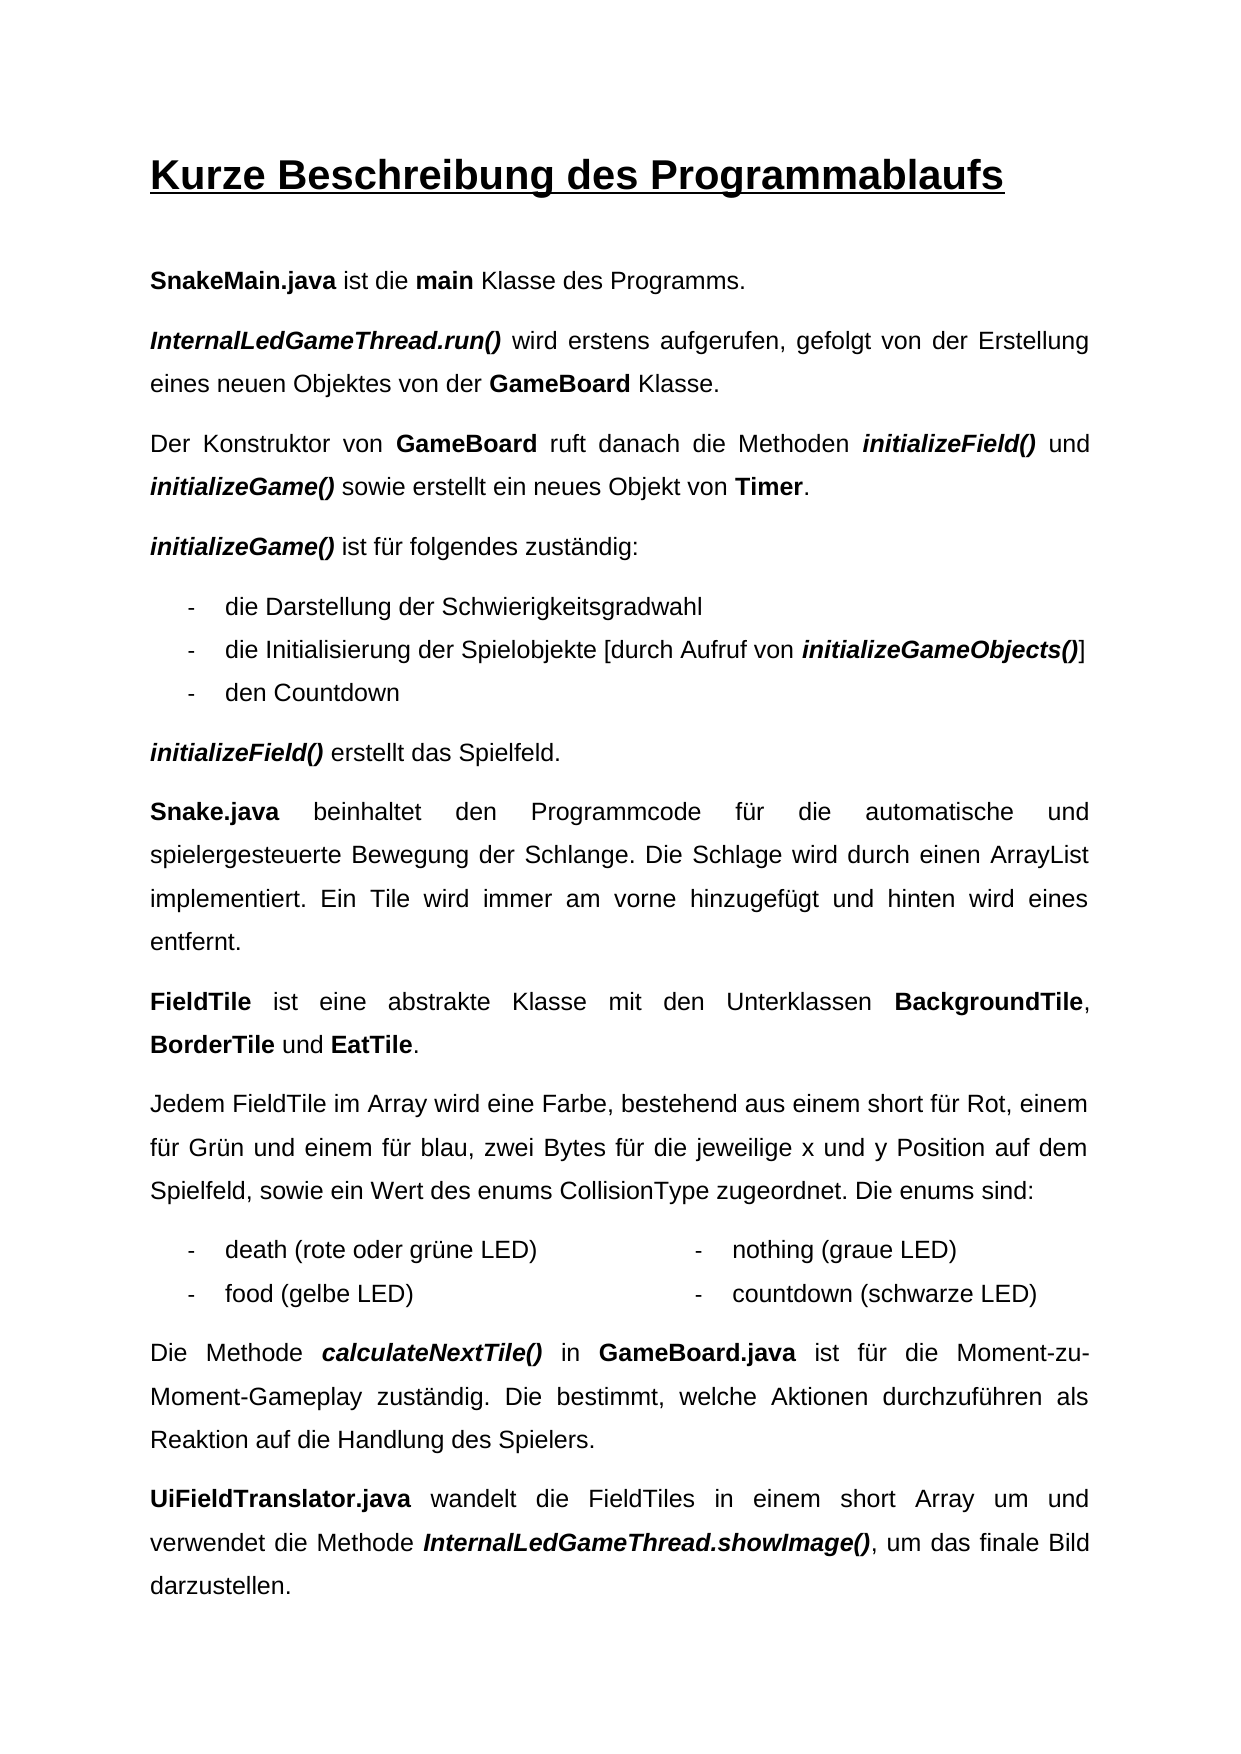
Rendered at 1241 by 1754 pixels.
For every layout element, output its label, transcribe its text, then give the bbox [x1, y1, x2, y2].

list die Initialisierung der Spielobjekte [durch Aufruf von initializeGameObjects()] [187, 634, 1090, 663]
text Snake.java beinhaltet den Programmcode für die automatische und spielergesteuerte Bewegung der Schlange. Die Schlage wird durch einen ArrayList implementiert. Ein Tile wird immer am vorne hinzugefügt und hinten wird eines entfernt. [150, 797, 1090, 955]
text UiFieldTranslator.java wandelt die FieldTiles in einem short Array um und verwendet die Methode InternalLedGameThread.showImage(), um das finale Bild darzustellen. [150, 1484, 1090, 1599]
list den Countdown [187, 678, 1090, 706]
text Der Konstruktor von GameBoard ruft danach die Methoden initializeField() und initializeGame() sowie erstellt ein neues Objekt von Timer. [150, 429, 1090, 501]
text initializeGame() ist für folgendes zuständig: [150, 532, 1090, 560]
list food (gelbe LED) [187, 1278, 583, 1307]
text initializeField() erstellt das Spielfeld. [150, 737, 1090, 766]
text FieldTile ist eine abstrakte Klasse mit den Unterklassen BackgroundTile, BorderTile und EatTile. [150, 986, 1090, 1058]
text Die Methode calculateNextTile() in GameBoard.java ist für die Moment-zu-Moment-Gameplay zuständig. Die bestimmt, welche Aktionen durchzuführen als Reaktion auf die Handlung des Spielers. [150, 1338, 1090, 1453]
list die Darstellung der Schwierigkeitsgradwahl [187, 591, 1090, 620]
text Kurze Beschreibung des Programmablaufs [150, 150, 1090, 198]
list nothing (graue LED) [694, 1235, 1090, 1264]
text InternalLedGameThread.run() wird erstens aufgerufen, gefolgt von der Erstellung eines neuen Objektes von der GameBoard Klasse. [150, 326, 1090, 398]
text Jedem FieldTile im Array wird eine Farbe, bestehend aus einem short für Rot, einem für Grün und einem für blau, zwei Bytes für die jeweilige x und y Position auf dem Spielfeld, sowie ein Wert des enums CollisionType zugeordnet. Die enums sind: [150, 1089, 1090, 1204]
list death (rote oder grüne LED) [187, 1235, 583, 1264]
text SnakeMain.java ist die main Klasse des Programms. [150, 266, 1090, 295]
list countdown (schwarze LED) [694, 1278, 1090, 1307]
